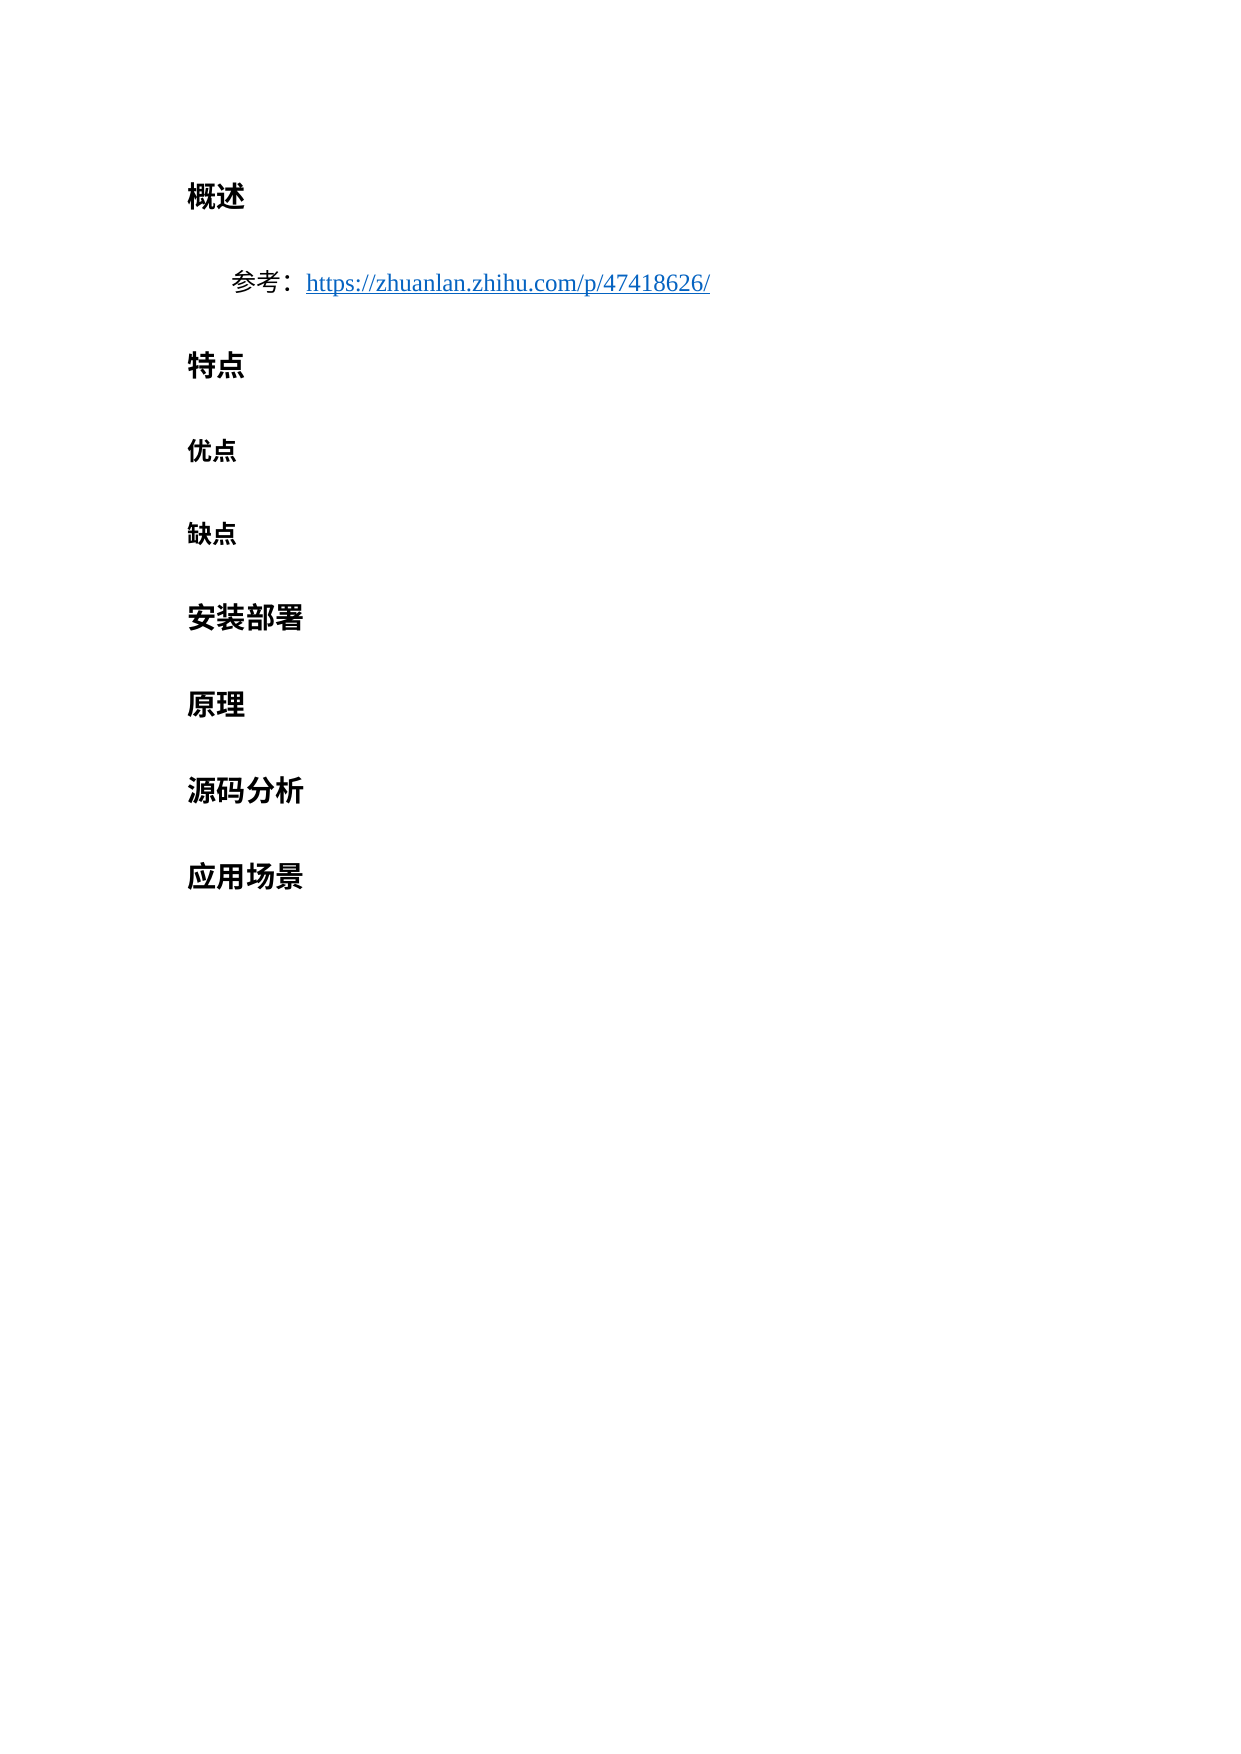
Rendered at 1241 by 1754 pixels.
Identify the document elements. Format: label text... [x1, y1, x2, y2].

subtitle 缺点 [187, 501, 1053, 566]
subtitle 原理 [187, 670, 1053, 735]
subtitle 安装部署 [187, 584, 1053, 649]
text 参考：https://zhuanlan.zhihu.com/p/47418626/ [187, 248, 1053, 313]
subtitle 概述 [187, 162, 1053, 227]
subtitle 特点 [187, 331, 1053, 396]
subtitle 优点 [187, 417, 1053, 482]
subtitle 源码分析 [187, 756, 1053, 821]
subtitle 应用场景 [187, 842, 1053, 907]
